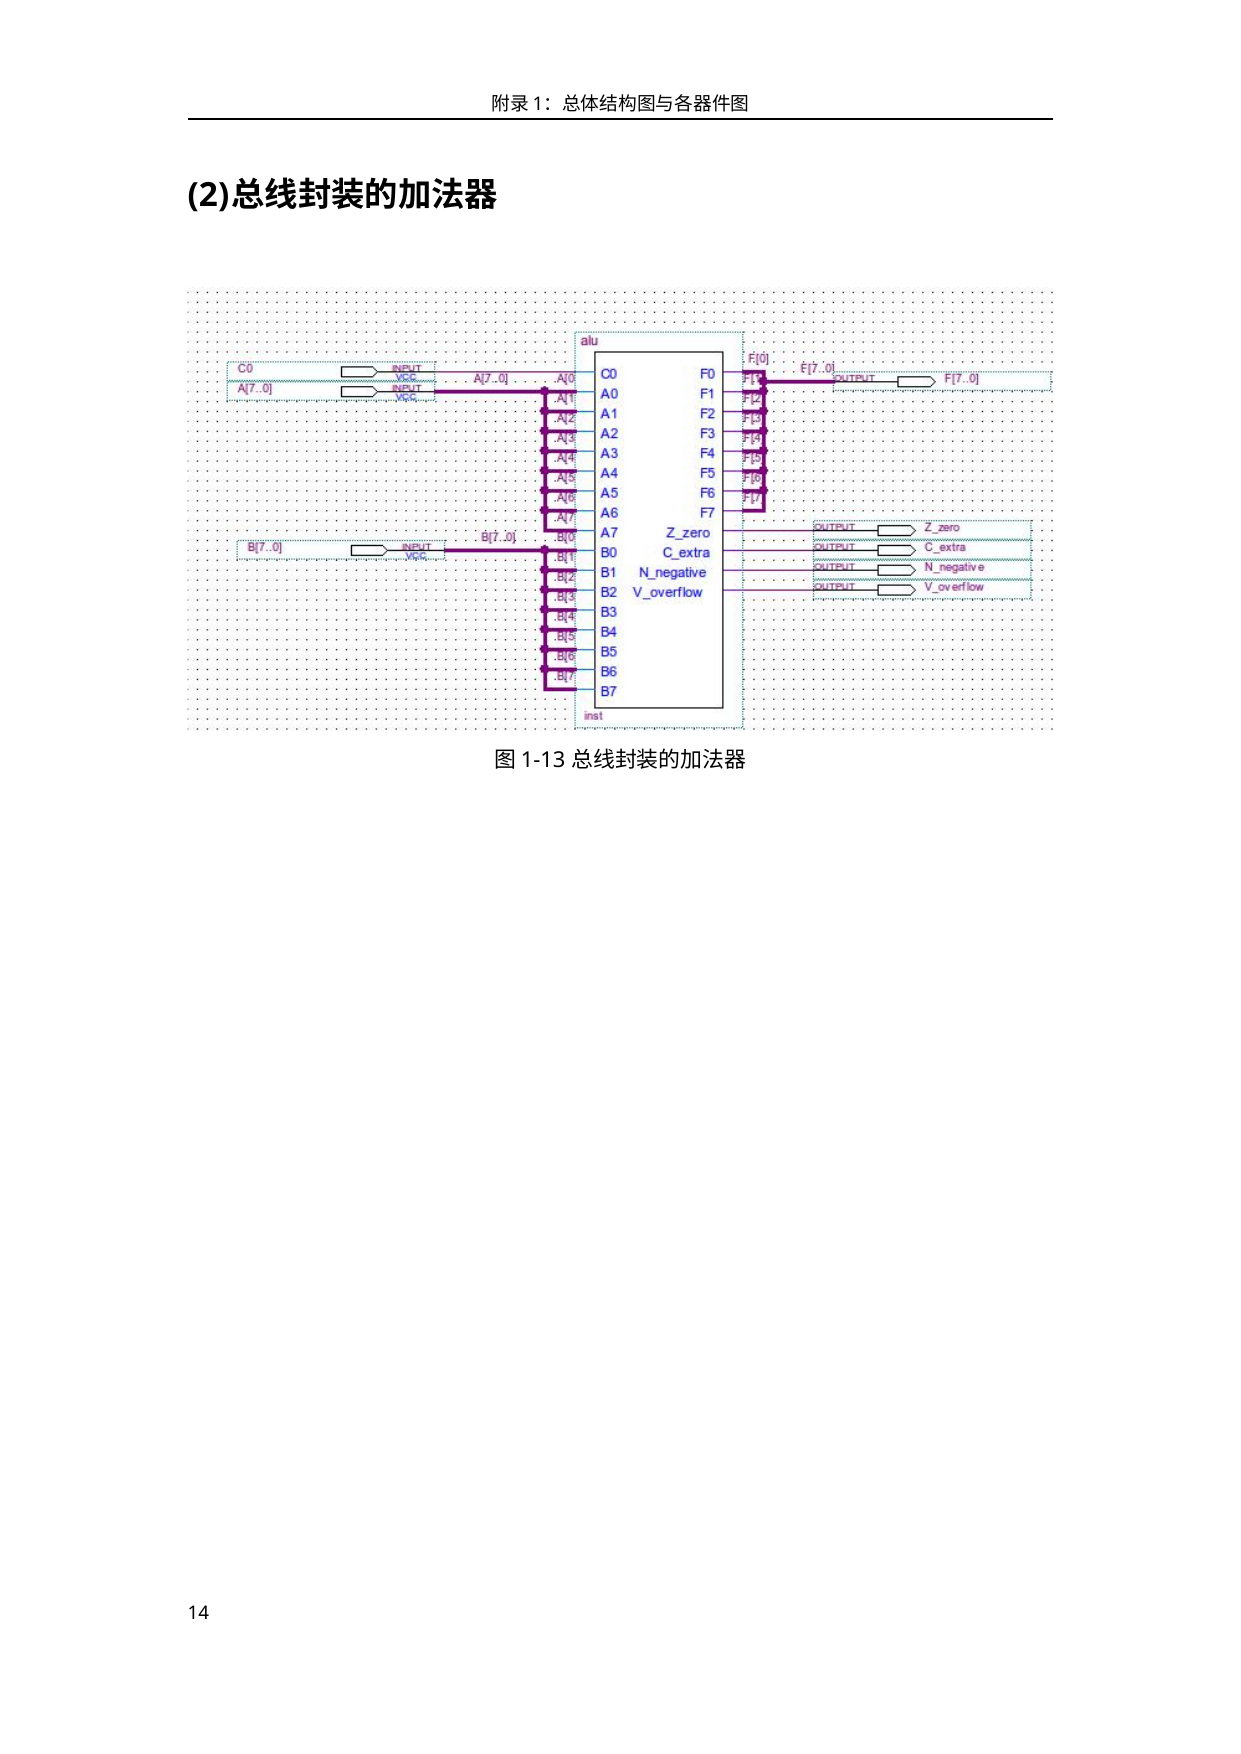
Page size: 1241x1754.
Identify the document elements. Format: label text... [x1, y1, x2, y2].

picture [187, 287, 1054, 731]
subtitle 总线封装的加法器 [187, 160, 1053, 225]
text 图1-13 总线封装的加法器 [187, 742, 1053, 775]
